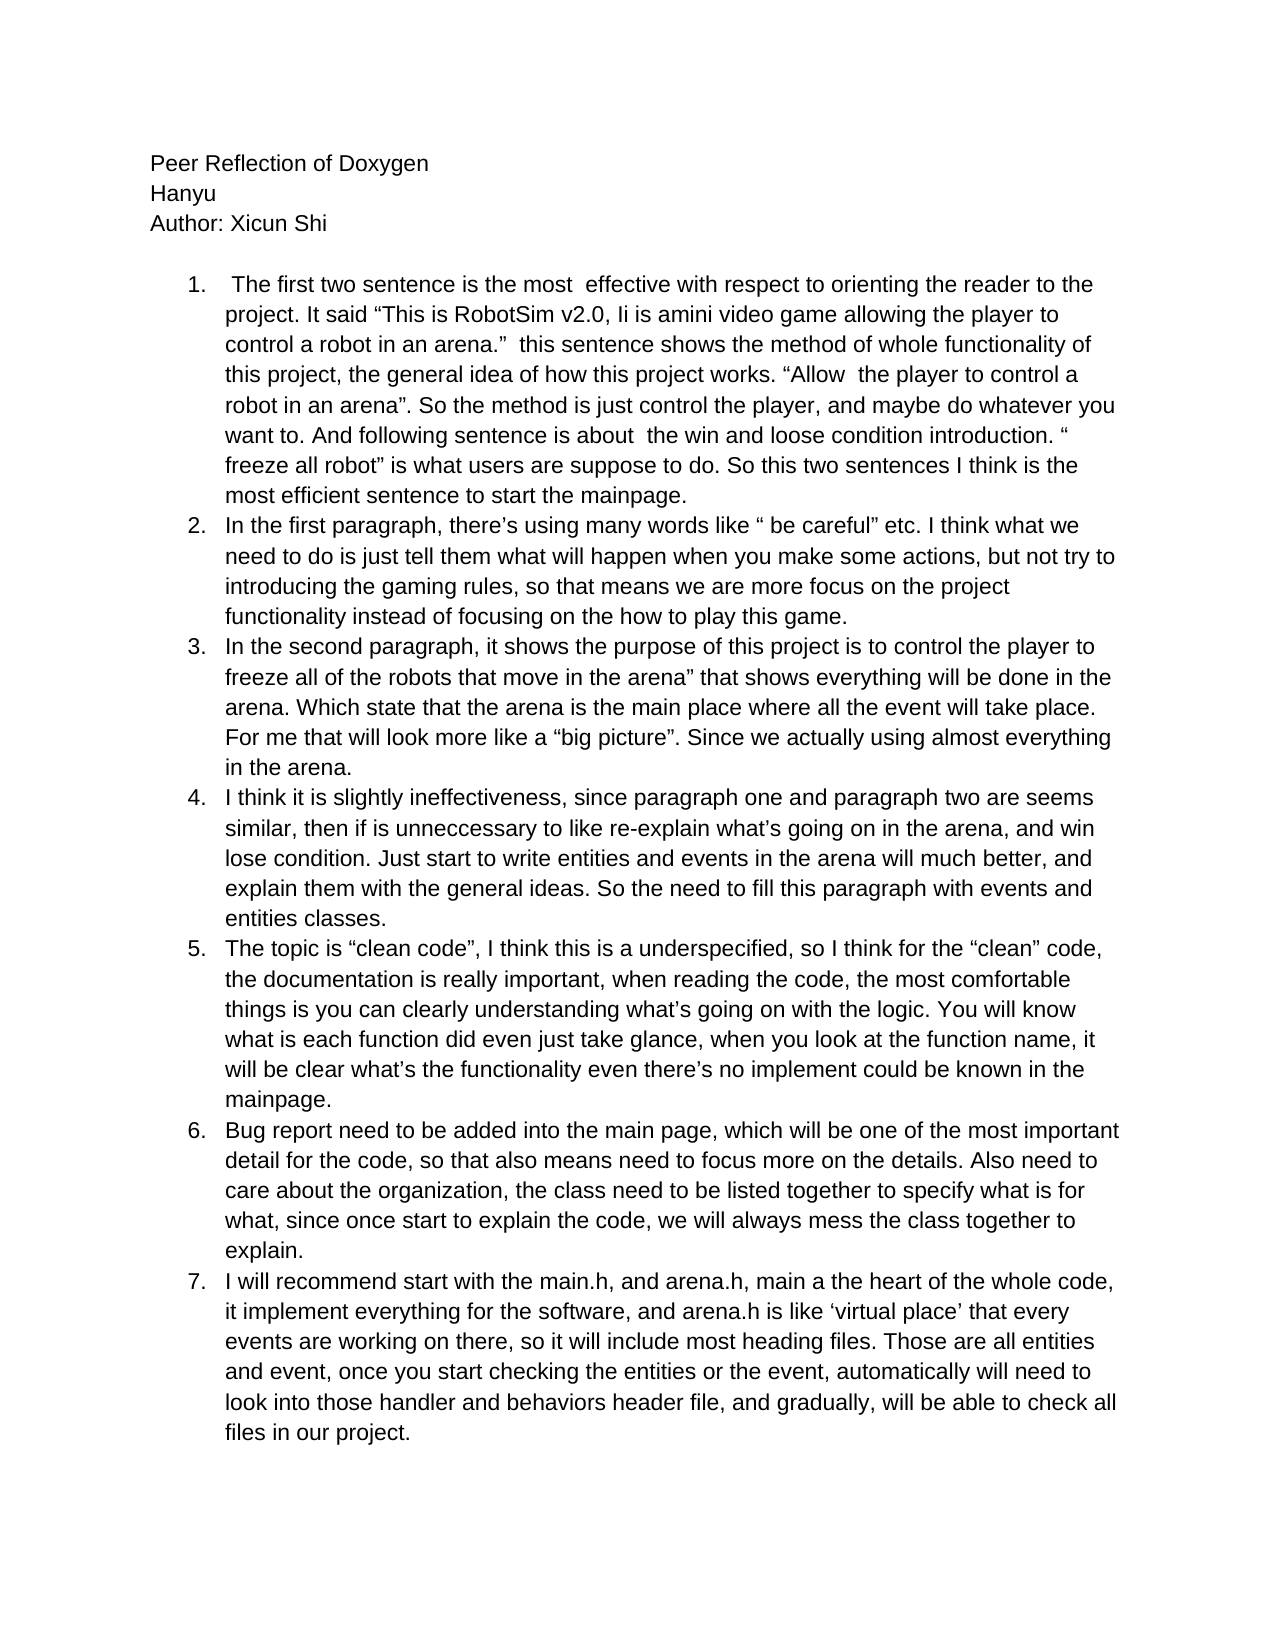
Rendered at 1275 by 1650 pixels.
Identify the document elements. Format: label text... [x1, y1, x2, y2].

text Peer Reflection of Doxygen [150, 150, 1125, 176]
list I will recommend start with the main.h, and arena.h, main a the heart of the whole code, it implement everything for the software, and arena.h is like ‘virtual place’ that every events are working on there, so it will include most heading files. Those are all entities and event, once you start checking the entities or the event, automatically will need to look into those handler and behaviors header file, and gradually, will be able to check all files in our project. [187, 1268, 1125, 1445]
list In the first paragraph, there’s using many words like “ be careful” etc. I think what we need to do is just tell them what will happen when you make some actions, but not try to introducing the gaming rules, so that means we are more focus on the project functionality instead of focusing on the how to play this game. [187, 512, 1125, 629]
list Bug report need to be added into the main page, which will be one of the most important detail for the code, so that also means need to focus more on the details. Also need to care about the organization, the class need to be listed together to specify what is for what, since once start to explain the code, we will always mess the class together to explain. [187, 1117, 1125, 1264]
list In the second paragraph, it shows the purpose of this project is to control the player to freeze all of the robots that move in the arena” that shows everything will be done in the arena. Which state that the arena is the main place where all the event will take place. For me that will look more like a “big picture”. Since we actually using almost everything in the arena. [187, 633, 1125, 781]
list The first two sentence is the most effective with respect to orienting the reader to the project. It said “This is RobotSim v2.0, Ii is amini video game allowing the player to control a robot in an arena.” this sentence shows the method of whole functionality of this project, the general idea of how this project works. “Allow the player to control a robot in an arena”. So the method is just control the player, and maybe do whatever you want to. And following sentence is about the win and loose condition introduction. “ freeze all robot” is what users are suppose to do. So this two sentences I think is the most efficient sentence to start the mainpage. [187, 271, 1125, 509]
text Author: Xicun Shi [150, 210, 1125, 237]
list The topic is “clean code”, I think this is a underspecified, so I think for the “clean” code, the documentation is really important, when reading the code, the most comfortable things is you can clearly understanding what’s going on with the logic. You will know what is each function did even just take glance, when you look at the function name, it will be clear what’s the functionality even there’s no implement could be known in the mainpage. [187, 935, 1125, 1113]
text Hanyu [150, 180, 1125, 207]
list I think it is slightly ineffectiveness, since paragraph one and paragraph two are seems similar, then if is unneccessary to like re-explain what’s going on in the arena, and win lose condition. Just start to write entities and events in the arena will much better, and explain them with the general ideas. So the need to fill this paragraph with events and entities classes. [187, 784, 1125, 932]
